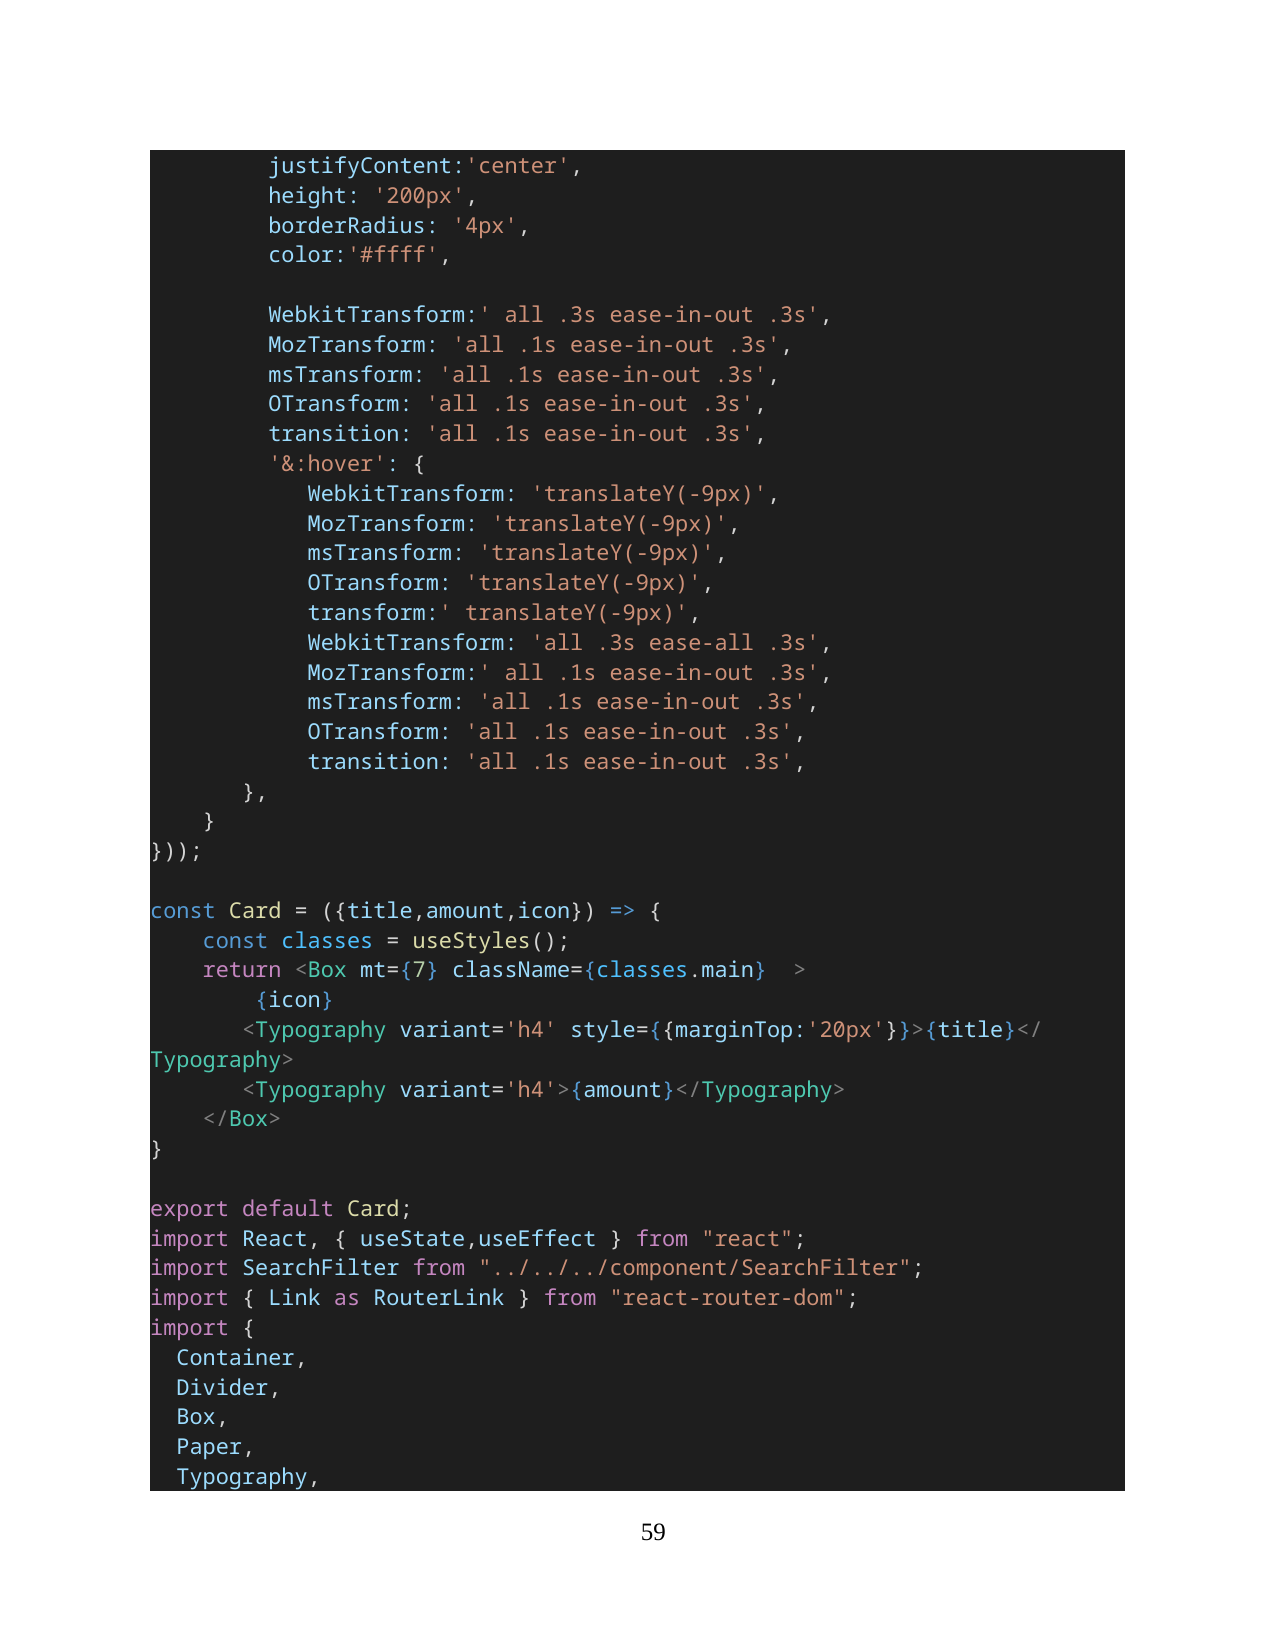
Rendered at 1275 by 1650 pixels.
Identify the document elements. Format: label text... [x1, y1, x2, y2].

text OTransform: 'all .1s ease-in-out .3s', [150, 716, 1125, 746]
text return <Box mt={7} className={classes.main} > [150, 954, 1125, 984]
text Container, [150, 1342, 1125, 1371]
text const classes = useStyles(); [150, 924, 1125, 954]
text <Typography variant='h4'>{amount}</Typography> [150, 1073, 1125, 1103]
text Paper, [150, 1431, 1125, 1461]
text msTransform: 'all .1s ease-in-out .3s', [150, 686, 1125, 716]
text WebkitTransform: 'translateY(-9px)', [150, 478, 1125, 507]
text '&:hover': { [150, 448, 1125, 478]
text OTransform: 'all .1s ease-in-out .3s', [150, 388, 1125, 418]
text Divider, [150, 1371, 1125, 1401]
text </Box> [150, 1103, 1125, 1133]
text justifyContent:'center', [150, 150, 1125, 180]
text WebkitTransform:' all .3s ease-in-out .3s', [150, 299, 1125, 329]
text }, [150, 776, 1125, 805]
text })); [150, 835, 1125, 865]
text height: '200px', [150, 180, 1125, 209]
text } [150, 805, 1125, 835]
text import { [150, 1312, 1125, 1342]
text msTransform: 'translateY(-9px)', [150, 537, 1125, 567]
text MozTransform:' all .1s ease-in-out .3s', [150, 656, 1125, 686]
text <Typography variant='h4' style={{marginTop:'20px'}}>{title}</Typography> [150, 1014, 1125, 1073]
text msTransform: 'all .1s ease-in-out .3s', [150, 358, 1125, 388]
text import SearchFilter from "../../../component/SearchFilter"; [150, 1252, 1125, 1282]
text Typography, [150, 1461, 1125, 1491]
text Box, [150, 1401, 1125, 1431]
text borderRadius: '4px', [150, 209, 1125, 239]
text transform:' translateY(-9px)', [150, 597, 1125, 627]
text import { Link as RouterLink } from "react-router-dom"; [150, 1282, 1125, 1312]
text OTransform: 'translateY(-9px)', [150, 567, 1125, 597]
text MozTransform: 'all .1s ease-in-out .3s', [150, 329, 1125, 358]
text } [150, 1133, 1125, 1163]
text {icon} [150, 984, 1125, 1014]
text MozTransform: 'translateY(-9px)', [150, 507, 1125, 537]
text transition: 'all .1s ease-in-out .3s', [150, 746, 1125, 776]
text WebkitTransform: 'all .3s ease-all .3s', [150, 627, 1125, 656]
text color:'#ffff', [150, 239, 1125, 269]
text transition: 'all .1s ease-in-out .3s', [150, 418, 1125, 448]
text export default Card; [150, 1193, 1125, 1222]
text const Card = ({title,amount,icon}) => { [150, 895, 1125, 924]
text import React, { useState,useEffect } from "react"; [150, 1222, 1125, 1252]
